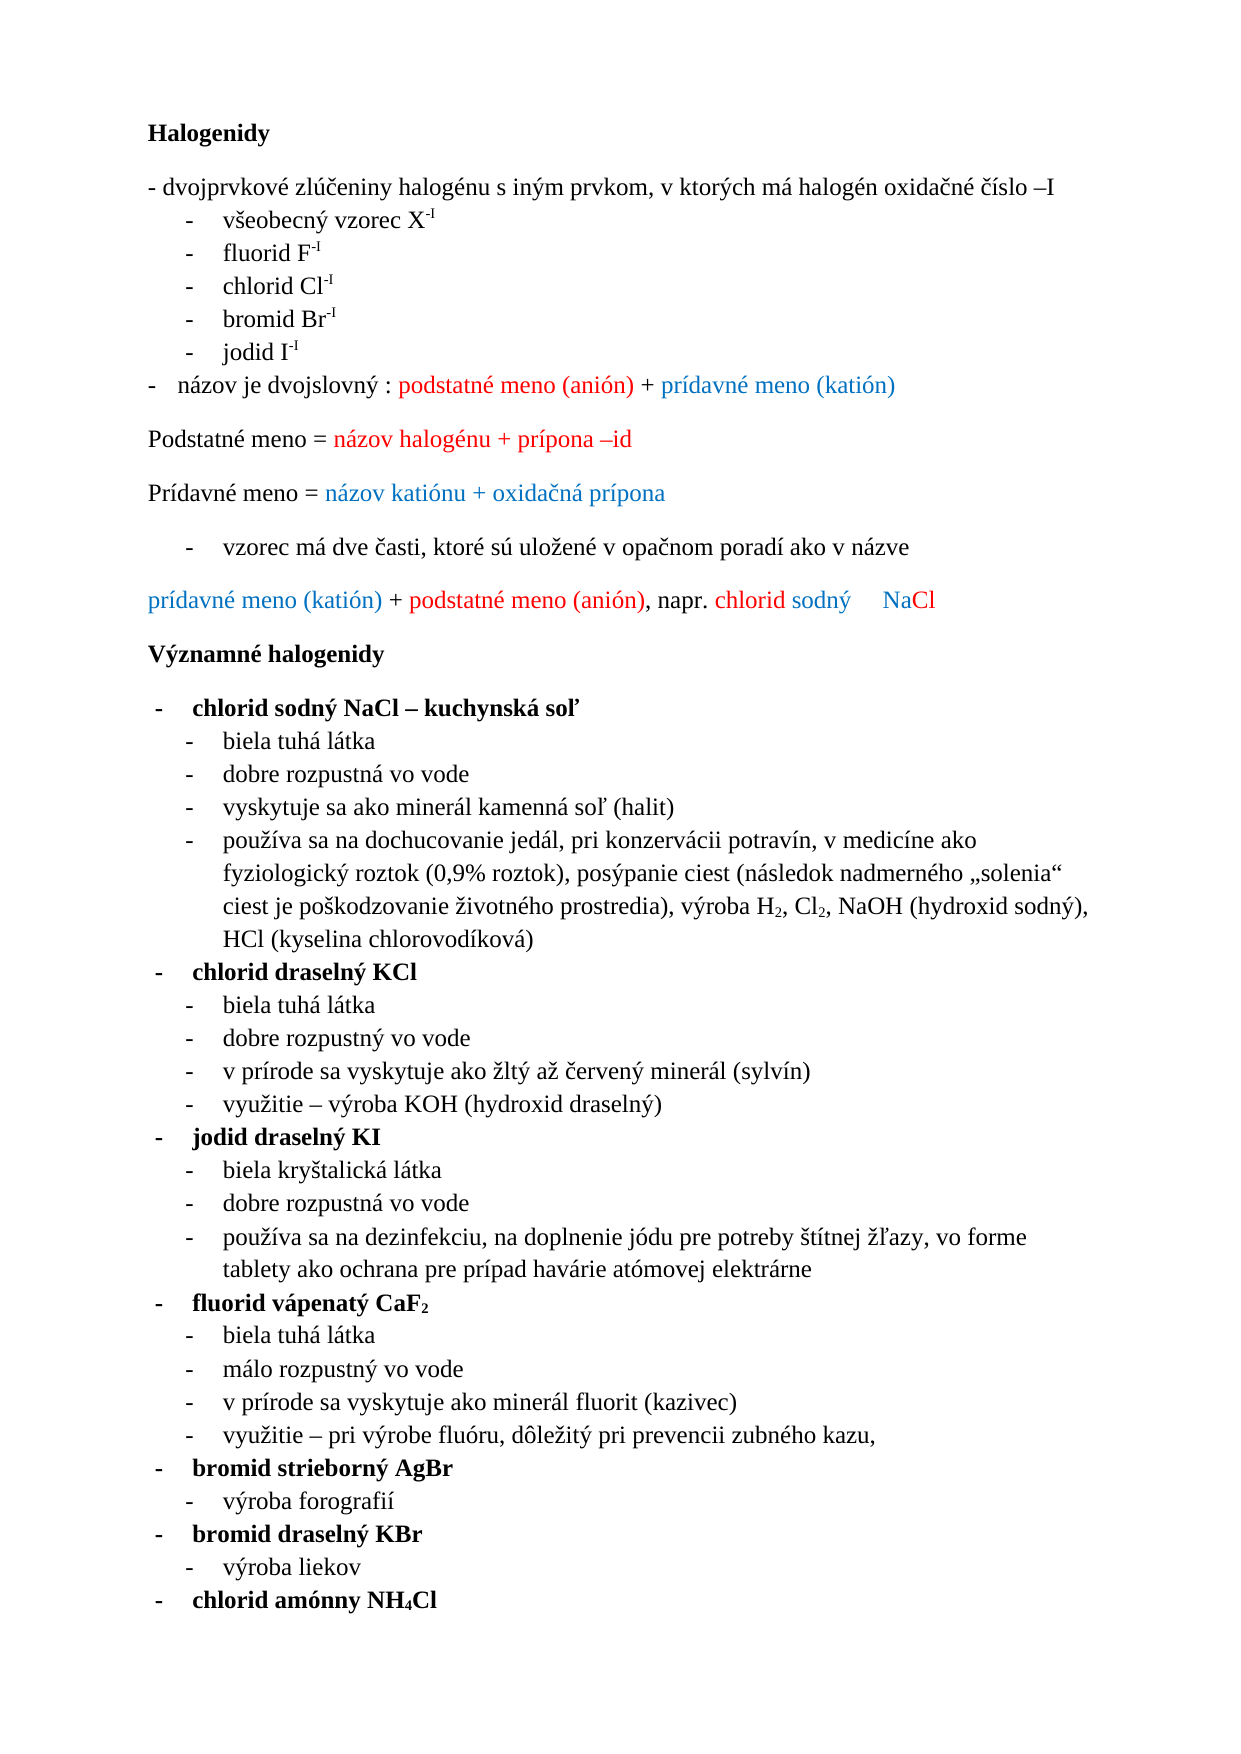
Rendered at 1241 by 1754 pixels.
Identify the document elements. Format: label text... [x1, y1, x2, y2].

text prídavné meno (katión) + podstatné meno (anión), napr. chlorid sodný NaCl [148, 586, 1092, 614]
list všeobecný vzorec X-I [185, 205, 1092, 234]
list chlorid draselný KCl [154, 957, 1092, 986]
list výroba liekov [185, 1552, 1092, 1581]
list dvojprvkové zlúčeniny halogénu s iným prvkom, v ktorých má halogén oxidačné číslo –I [148, 172, 1092, 201]
list málo rozpustný vo vode [185, 1354, 1092, 1382]
text Podstatné meno = názov halogénu + prípona –id [148, 424, 1092, 453]
list využitie – pri výrobe fluóru, dôležitý pri prevencii zubného kazu, [185, 1420, 1092, 1448]
list fluorid vápenatý CaF2 [154, 1288, 1092, 1316]
list používa sa na dezinfekciu, na doplnenie jódu pre potreby štítnej žľazy, vo forme tablety ako ochrana pre prípad havárie atómovej elektrárne [185, 1222, 1092, 1283]
list výroba forografií [185, 1486, 1092, 1514]
list v prírode sa vyskytuje ako žltý až červený minerál (sylvín) [185, 1056, 1092, 1085]
list chlorid Cl-I [185, 271, 1092, 300]
list biela tuhá látka [185, 990, 1092, 1019]
list biela tuhá látka [185, 1321, 1092, 1349]
list vzorec má dve časti, ktoré sú uložené v opačnom poradí ako v názve [185, 532, 1092, 560]
list jodid I-I [185, 337, 1092, 366]
list využitie – výroba KOH (hydroxid draselný) [185, 1089, 1092, 1118]
list bromid Br-I [185, 304, 1092, 333]
list vyskytuje sa ako minerál kamenná soľ (halit) [185, 792, 1092, 821]
list fluorid F-I [185, 238, 1092, 267]
list jodid draselný KI [154, 1122, 1092, 1151]
list bromid draselný KBr [154, 1519, 1092, 1547]
list dobre rozpustný vo vode [185, 1023, 1092, 1052]
text Významné halogenidy [148, 639, 1092, 668]
list chlorid amónny NH4Cl [154, 1585, 1092, 1613]
text Halogenidy [148, 118, 1092, 147]
text Prídavné meno = názov katiónu + oxidačná prípona [148, 478, 1092, 507]
list názov je dvojslovný : podstatné meno (anión) + prídavné meno (katión) [148, 370, 1092, 399]
list používa sa na dochucovanie jedál, pri konzervácii potravín, v medicíne ako fyziologický roztok (0,9% roztok), posýpanie ciest (následok nadmerného „solenia“ ciest je poškodzovanie životného prostredia), výroba H2, Cl2, NaOH (hydroxid sodný), HCl (kyselina chlorovodíková) [185, 825, 1092, 953]
list biela kryštalická látka [185, 1156, 1092, 1184]
list bromid strieborný AgBr [154, 1453, 1092, 1481]
list biela tuhá látka [185, 726, 1092, 755]
list dobre rozpustná vo vode [185, 759, 1092, 788]
list dobre rozpustná vo vode [185, 1188, 1092, 1217]
list v prírode sa vyskytuje ako minerál fluorit (kazivec) [185, 1387, 1092, 1415]
list chlorid sodný NaCl – kuchynská soľ [154, 693, 1092, 722]
